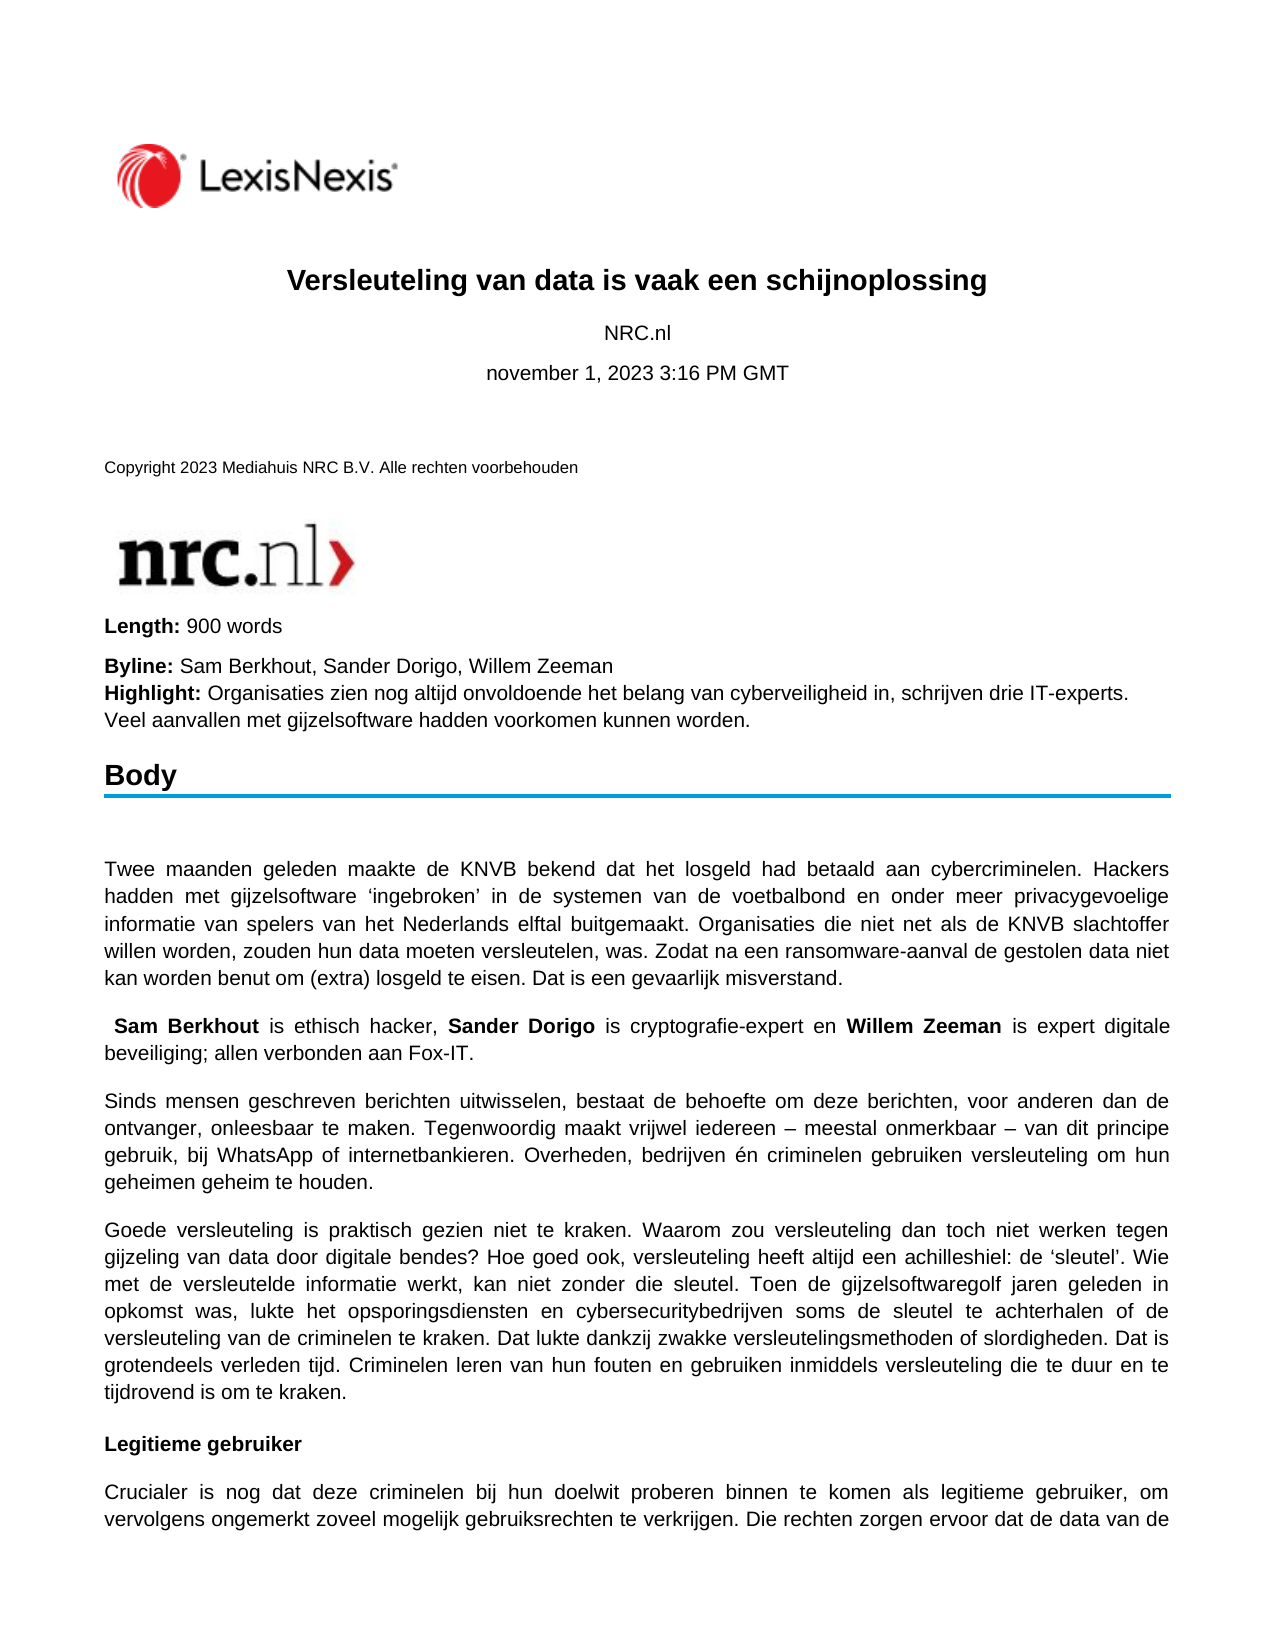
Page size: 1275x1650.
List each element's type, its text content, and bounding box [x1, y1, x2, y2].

text Copyright 2023 Mediahuis NRC B.V. Alle rechten voorbehouden [104, 426, 1171, 477]
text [104, 1477, 1171, 1531]
subtitle Versleuteling van data is vaak een schijnoplossing [104, 261, 1171, 297]
text Body [104, 757, 1171, 792]
text Goede versleuteling is praktisch gezien niet te kraken. Waarom zou versleuteling dan toch niet werken tegen gijzeling van data door digitale bendes? Hoe goed ook, versleuteling heeft altijd een achilleshiel: de ‘sleutel’. Wie met de versleutelde informatie werkt, kan niet zonder die sleutel. Toen de gijzelsoftwaregolf jaren geleden in opkomst was, lukte het opsporingsdiensten en cybersecuritybedrijven soms de sleutel te achterhalen of de versleuteling van de criminelen te kraken. Dat lukte dankzij zwakke versleutelingsmethoden of slordigheden. Dat is grotendeels verleden tijd. Criminelen leren van hun fouten en gebruiken inmiddels versleuteling die te duur en te tijdrovend is om te kraken. [104, 1214, 1171, 1404]
text Length: 900 words [104, 611, 1171, 638]
picture [104, 144, 412, 208]
text NRC.nl [104, 318, 1171, 345]
text november 1, 2023 3:16 PM GMT [104, 357, 1171, 384]
text Byline: Sam Berkhout, Sander Dorigo, Willem Zeeman [104, 650, 1171, 677]
text Legitieme gebruiker [104, 1429, 1171, 1456]
text Sinds mensen geschreven berichten uitwisselen, bestaat de behoefte om deze berichten, voor anderen dan de ontvanger, onleesbaar te maken. Tegenwoordig maakt vrijwel iedereen – meestal onmerkbaar – van dit principe gebruik, bij WhatsApp of internetbankieren. Overheden, bedrijven én criminelen gebruiken versleuteling om hun geheimen geheim te houden. [104, 1085, 1171, 1194]
text Sam Berkhout is ethisch hacker, Sander Dorigo is cryptografie-expert en Willem Zeeman is expert digitale beveiliging; allen verbonden aan Fox-IT. [104, 1010, 1171, 1064]
text Highlight: Organisaties zien nog altijd onvoldoende het belang van cyberveiligheid in, schrijven drie IT-experts. Veel aanvallen met gijzelsoftware hadden voorkomen kunnen worden. [104, 677, 1171, 732]
picture [104, 518, 364, 599]
text Twee maanden geleden maakte de KNVB bekend dat het losgeld had betaald aan cybercriminelen. Hackers hadden met gijzelsoftware ‘ingebroken’ in de systemen van de voetbalbond en onder meer privacygevoelige informatie van spelers van het Nederlands elftal buitgemaakt. Organisaties die niet net als de KNVB slachtoffer willen worden, zouden hun data moeten versleutelen, was. Zodat na een ransomware-aanval de gestolen data niet kan worden benut om (extra) losgeld te eisen. Dat is een gevaarlijk misverstand. [104, 854, 1171, 989]
